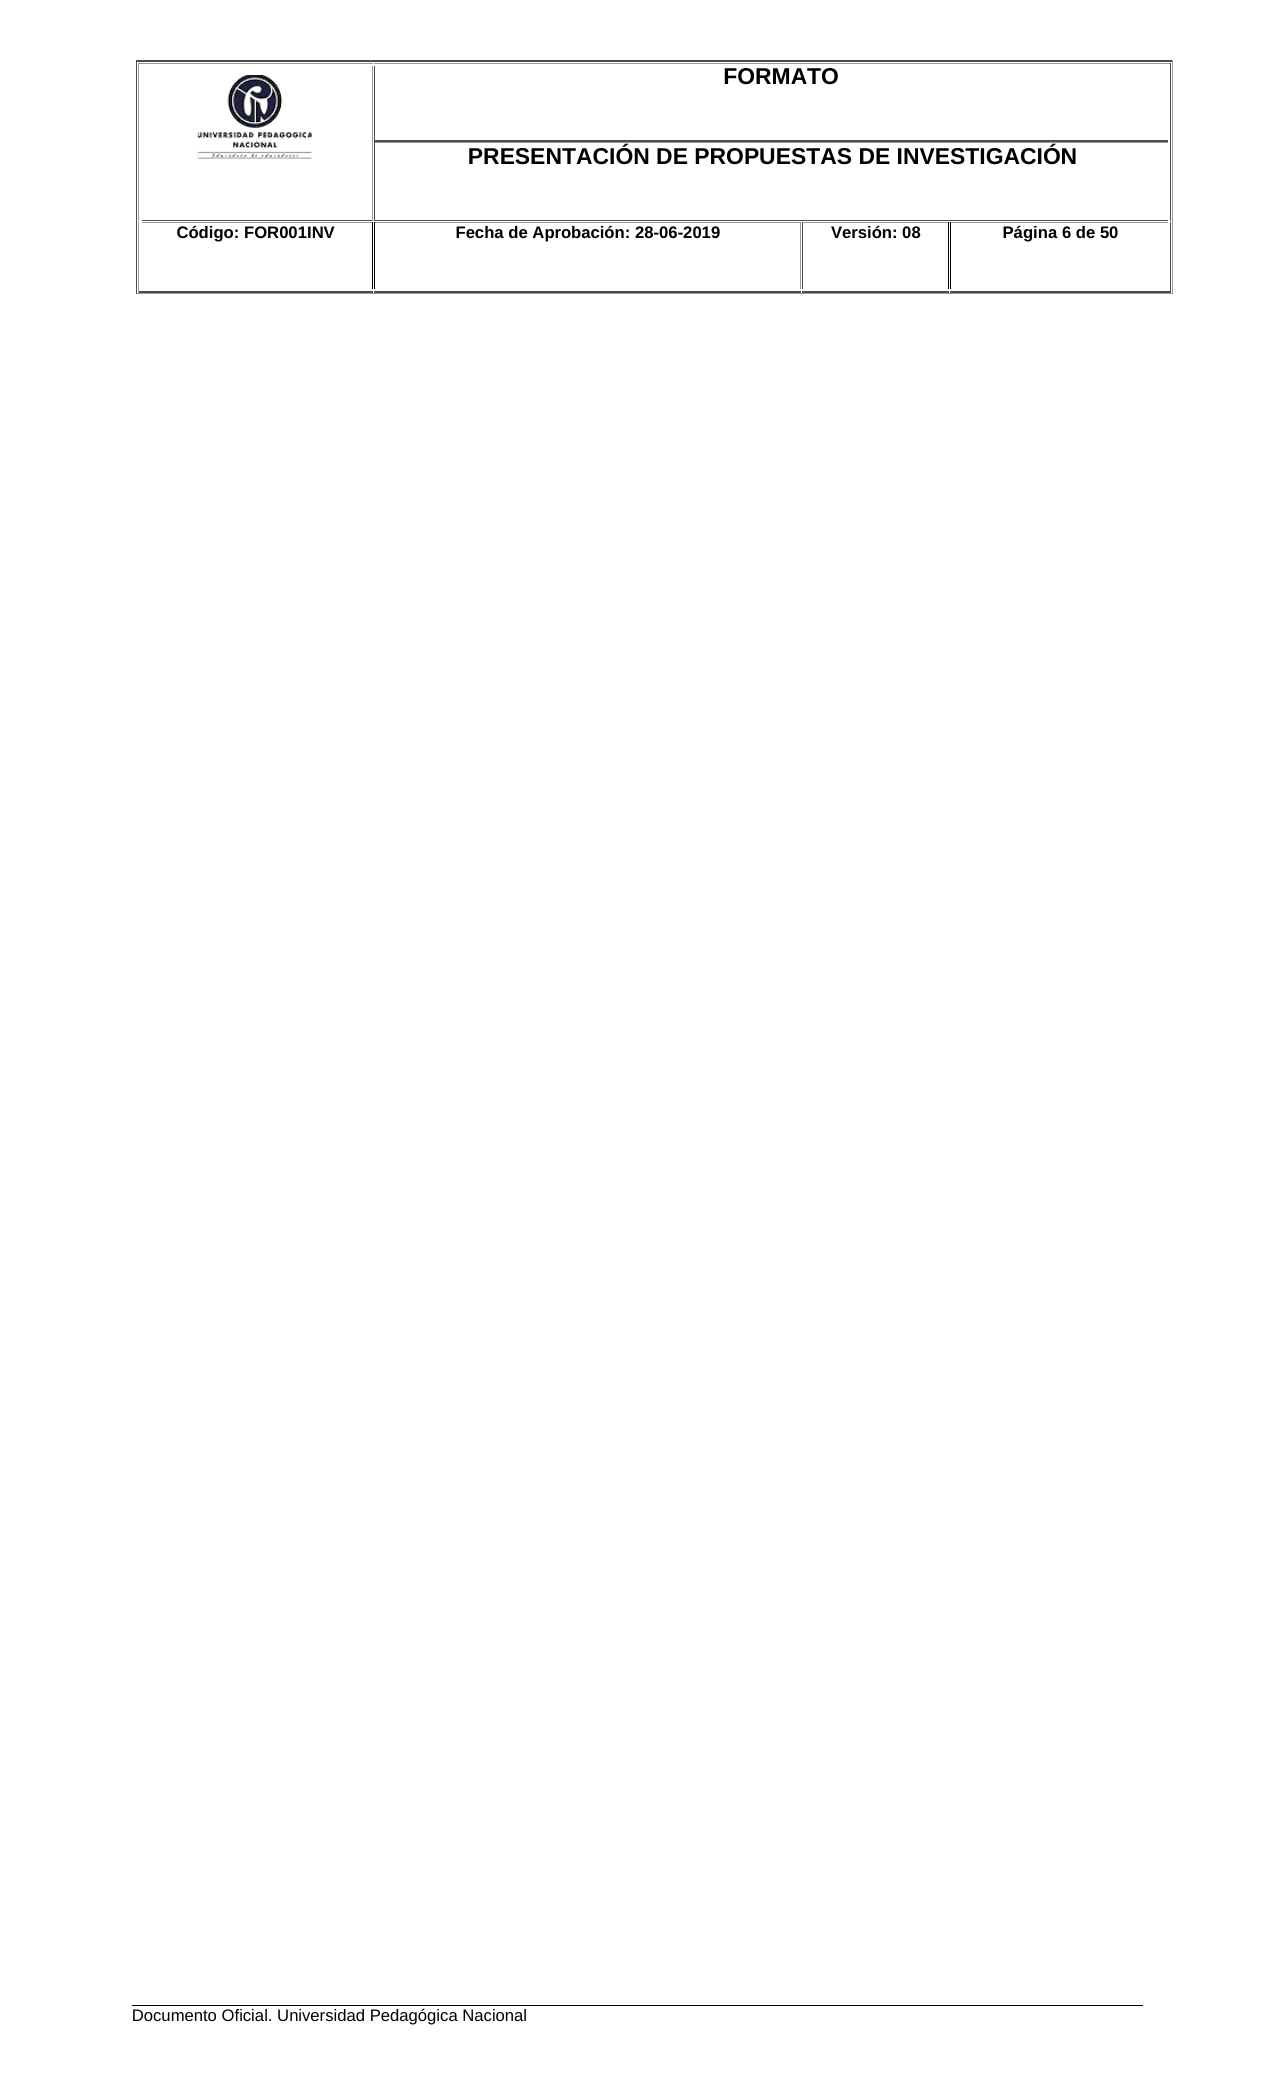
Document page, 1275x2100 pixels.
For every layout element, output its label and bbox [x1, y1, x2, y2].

picture [197, 75, 314, 160]
